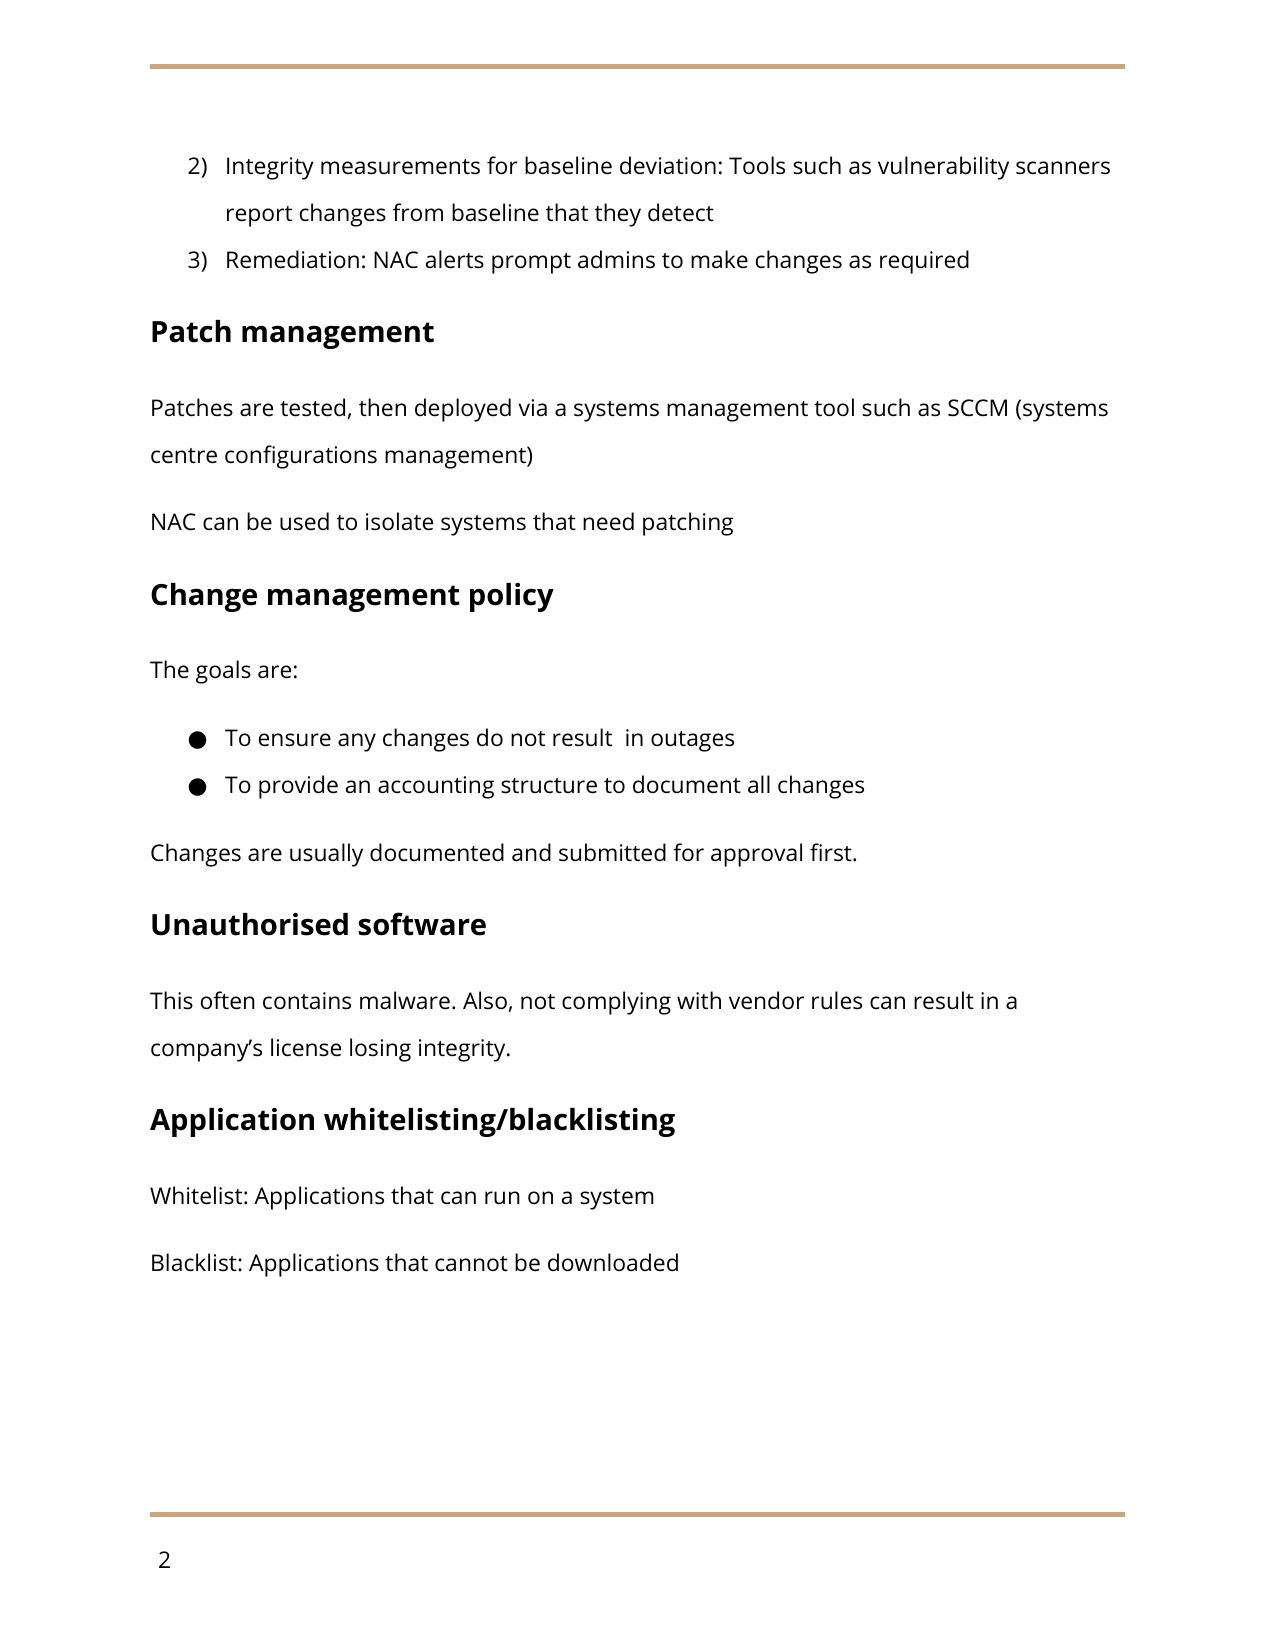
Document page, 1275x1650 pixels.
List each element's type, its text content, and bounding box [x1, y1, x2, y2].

text Patches are tested, then deployed via a systems management tool such as SCCM (systems centre configurations management) [150, 392, 1125, 470]
text NAC can be used to isolate systems that need patching [150, 506, 1125, 538]
list Integrity measurements for baseline deviation: Tools such as vulnerability scanners report changes from baseline that they detect [187, 150, 1125, 228]
text Change management policy [150, 574, 1125, 614]
list To ensure any changes do not result in outages [187, 722, 1125, 753]
picture [150, 1512, 1125, 1517]
text Application whitelisting/blacklisting [150, 1099, 1125, 1139]
list To provide an accounting structure to document all changes [187, 769, 1125, 800]
text Unauthorised software [150, 904, 1125, 944]
picture [150, 64, 1125, 69]
list Remediation: NAC alerts prompt admins to make changes as required [187, 244, 1125, 275]
text Blacklist: Applications that cannot be downloaded [150, 1247, 1125, 1278]
text This often contains malware. Also, not complying with vendor rules can result in a company’s license losing integrity. [150, 985, 1125, 1063]
text Whitelist: Applications that can run on a system [150, 1179, 1125, 1211]
text Changes are usually documented and submitted for approval first. [150, 837, 1125, 868]
text Patch management [150, 311, 1125, 351]
text The goals are: [150, 654, 1125, 686]
